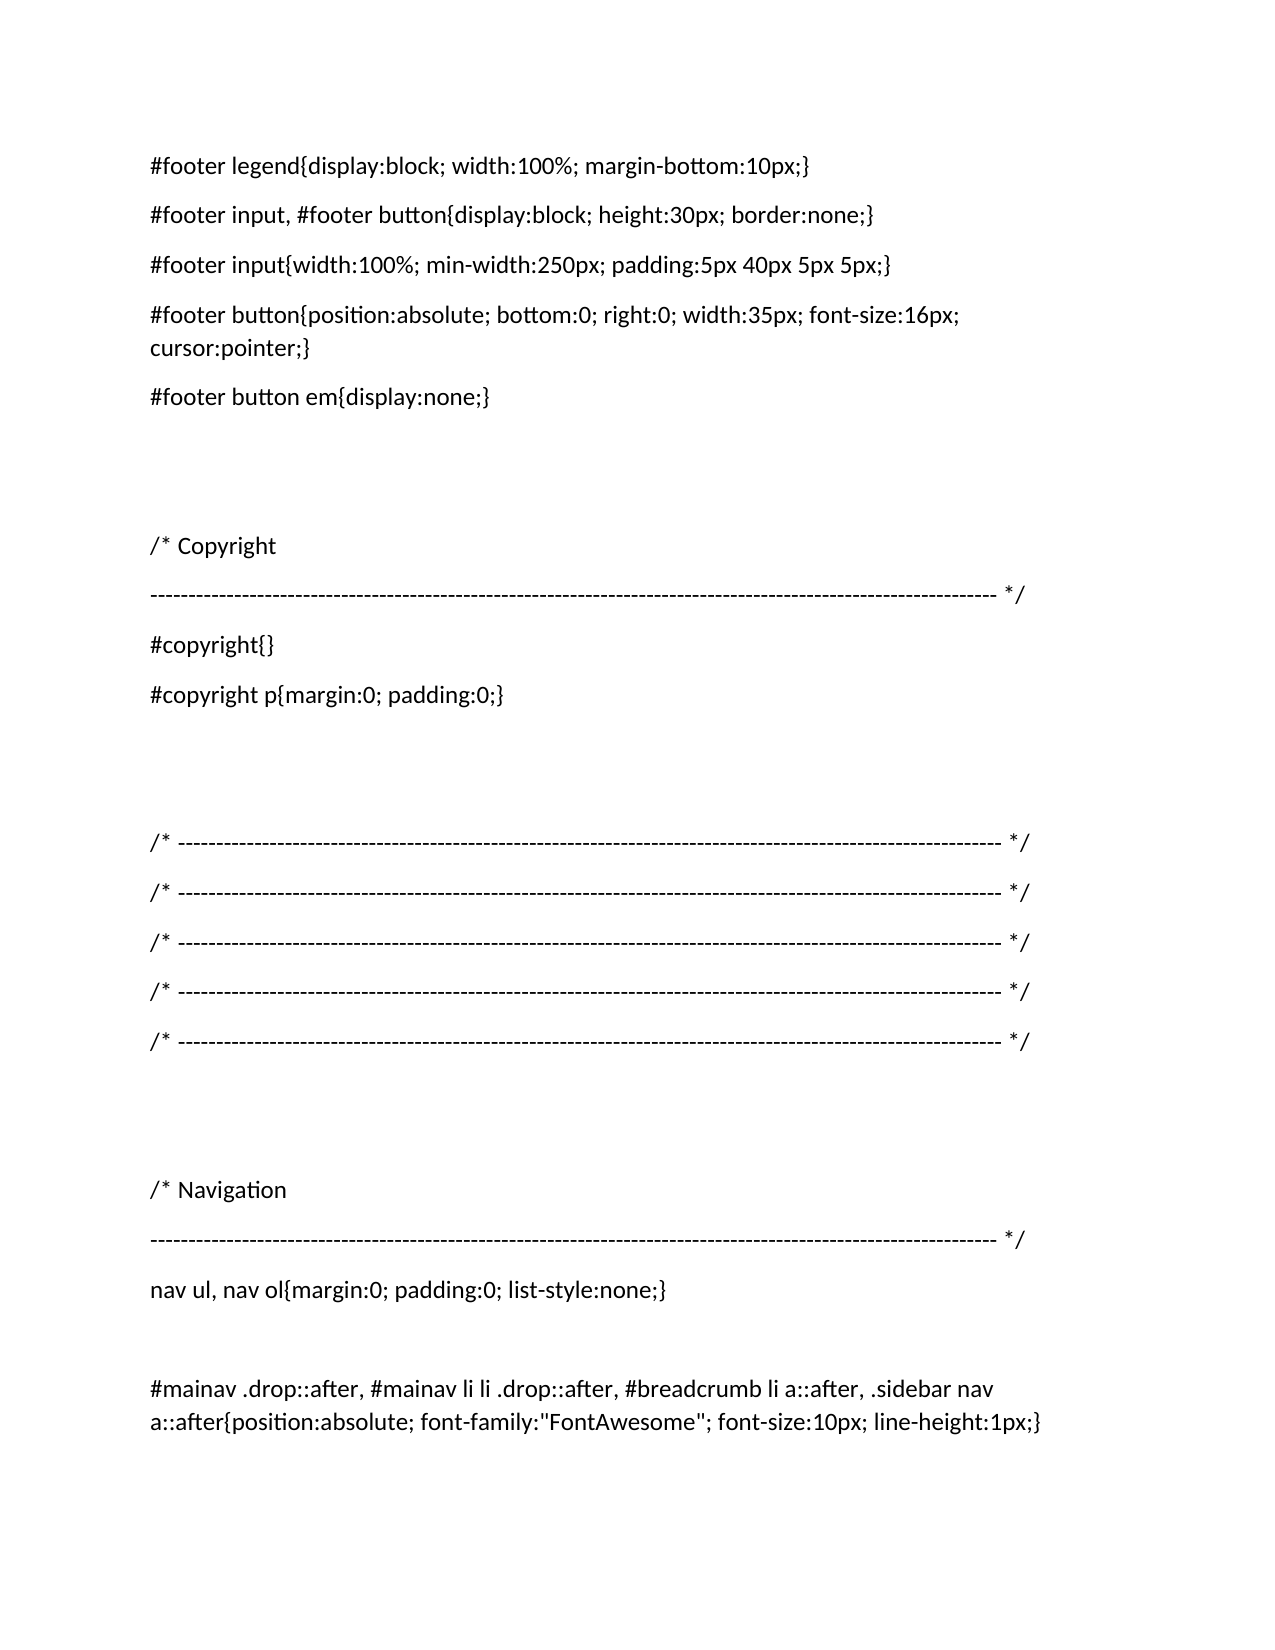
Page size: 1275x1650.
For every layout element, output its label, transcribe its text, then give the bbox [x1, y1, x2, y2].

text #footer button{position:absolute; bottom:0; right:0; width:35px; font-size:16px; cursor:pointer;} [150, 299, 1125, 362]
text /* ------------------------------------------------------------------------------------------------------------ */ [150, 927, 1125, 957]
text /* ------------------------------------------------------------------------------------------------------------ */ [150, 877, 1125, 908]
text #copyright{} [150, 629, 1125, 660]
text #footer input, #footer button{display:block; height:30px; border:none;} [150, 199, 1125, 230]
text #copyright p{margin:0; padding:0;} [150, 679, 1125, 709]
text /* Copyright [150, 530, 1125, 561]
text /* Navigation [150, 1174, 1125, 1205]
text #footer input{width:100%; min-width:250px; padding:5px 40px 5px 5px;} [150, 249, 1125, 280]
text /* ------------------------------------------------------------------------------------------------------------ */ [150, 827, 1125, 858]
text nav ul, nav ol{margin:0; padding:0; list-style:none;} [150, 1274, 1125, 1304]
text #mainav .drop::after, #mainav li li .drop::after, #breadcrumb li a::after, .sidebar nav a::after{position:absolute; font-family:"FontAwesome"; font-size:10px; line-height:1px;} [150, 1373, 1125, 1436]
text /* ------------------------------------------------------------------------------------------------------------ */ [150, 976, 1125, 1007]
text #footer legend{display:block; width:100%; margin-bottom:10px;} [150, 150, 1125, 181]
text #footer button em{display:none;} [150, 381, 1125, 412]
text --------------------------------------------------------------------------------------------------------------- */ [150, 1224, 1125, 1255]
text --------------------------------------------------------------------------------------------------------------- */ [150, 579, 1125, 610]
text /* ------------------------------------------------------------------------------------------------------------ */ [150, 1026, 1125, 1056]
